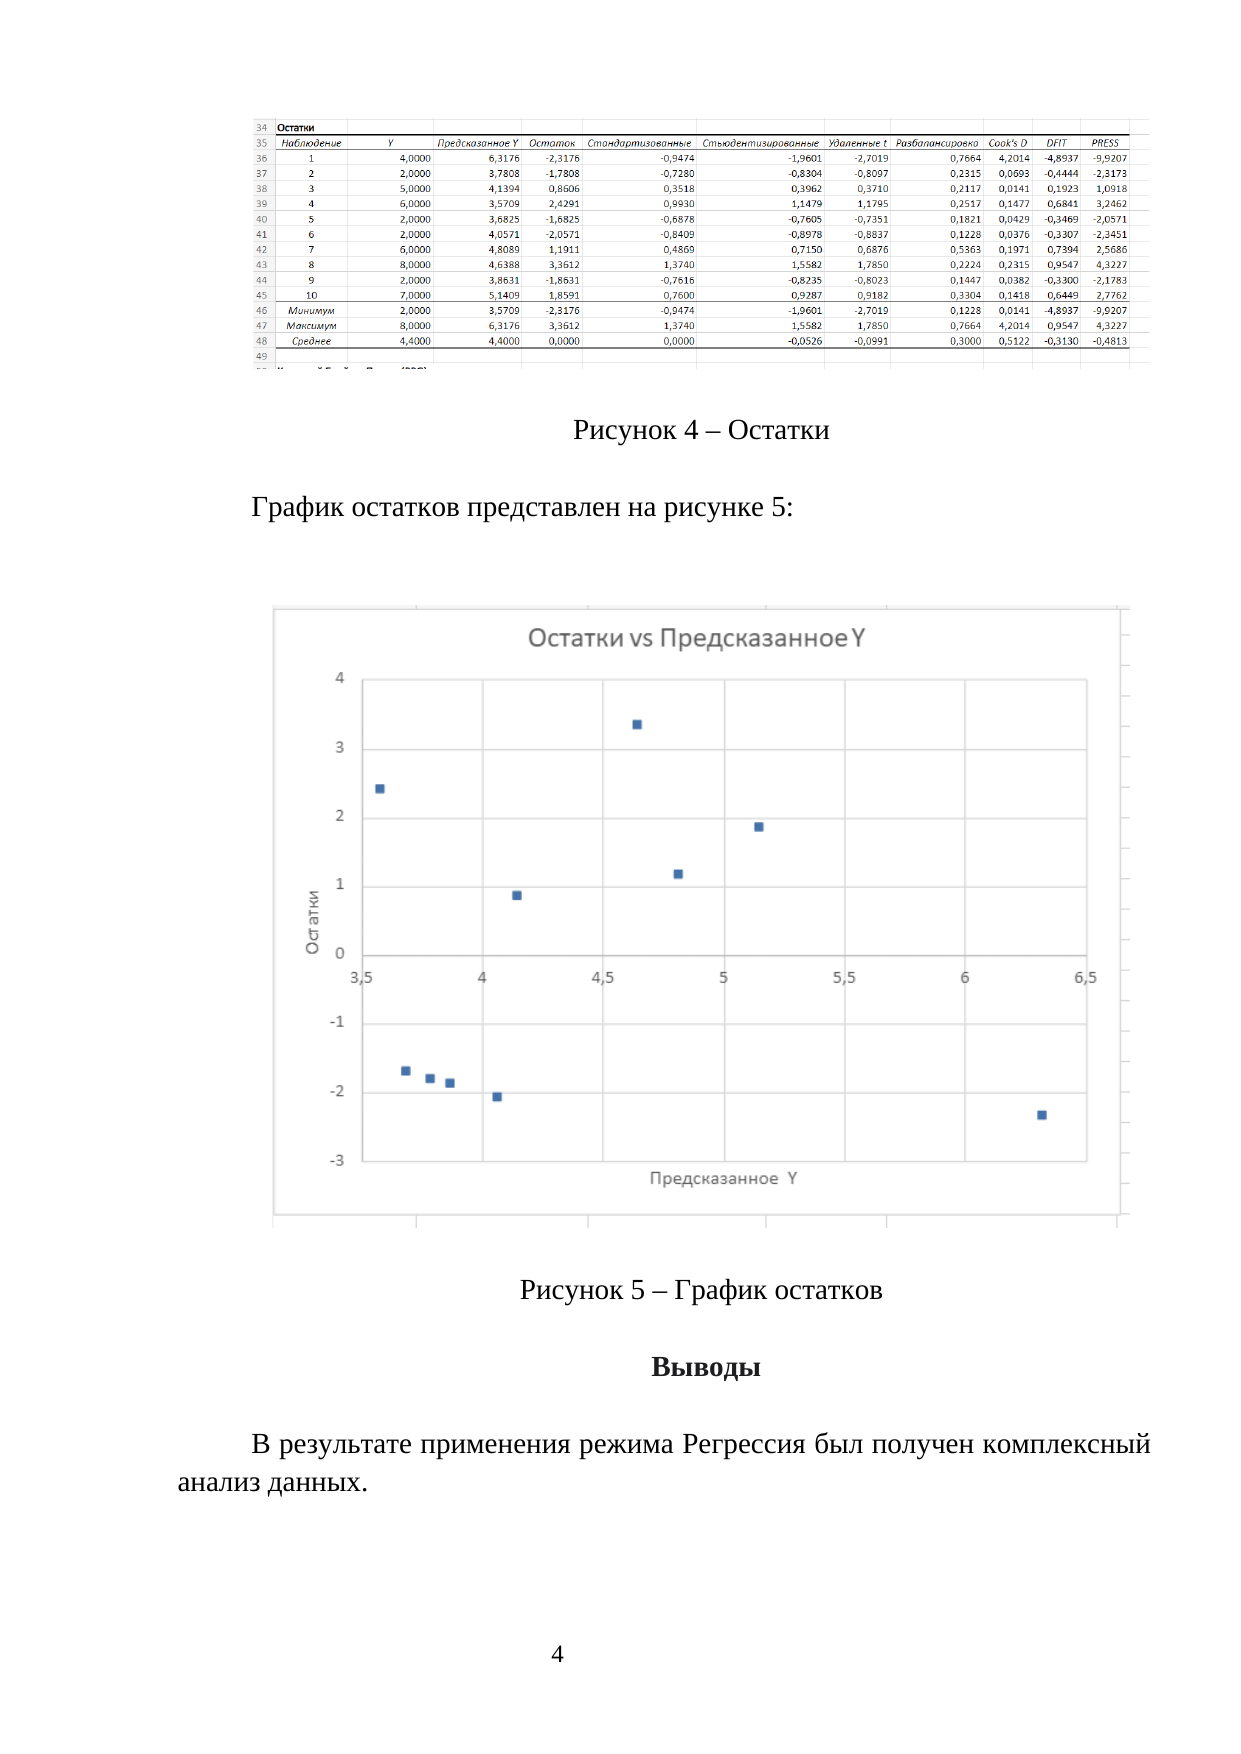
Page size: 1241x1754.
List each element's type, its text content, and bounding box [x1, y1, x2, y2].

list Выводы [261, 1349, 1152, 1382]
picture [253, 118, 1150, 369]
picture [272, 605, 1131, 1228]
text Рисунок 5 – График остатков [177, 1272, 1152, 1305]
text Рисунок 4 – Остатки [177, 412, 1152, 446]
text В результате применения режима Регрессия был получен комплексный анализ данных. [177, 1426, 1152, 1498]
text График остатков представлен на рисунке 5: [177, 489, 1152, 523]
